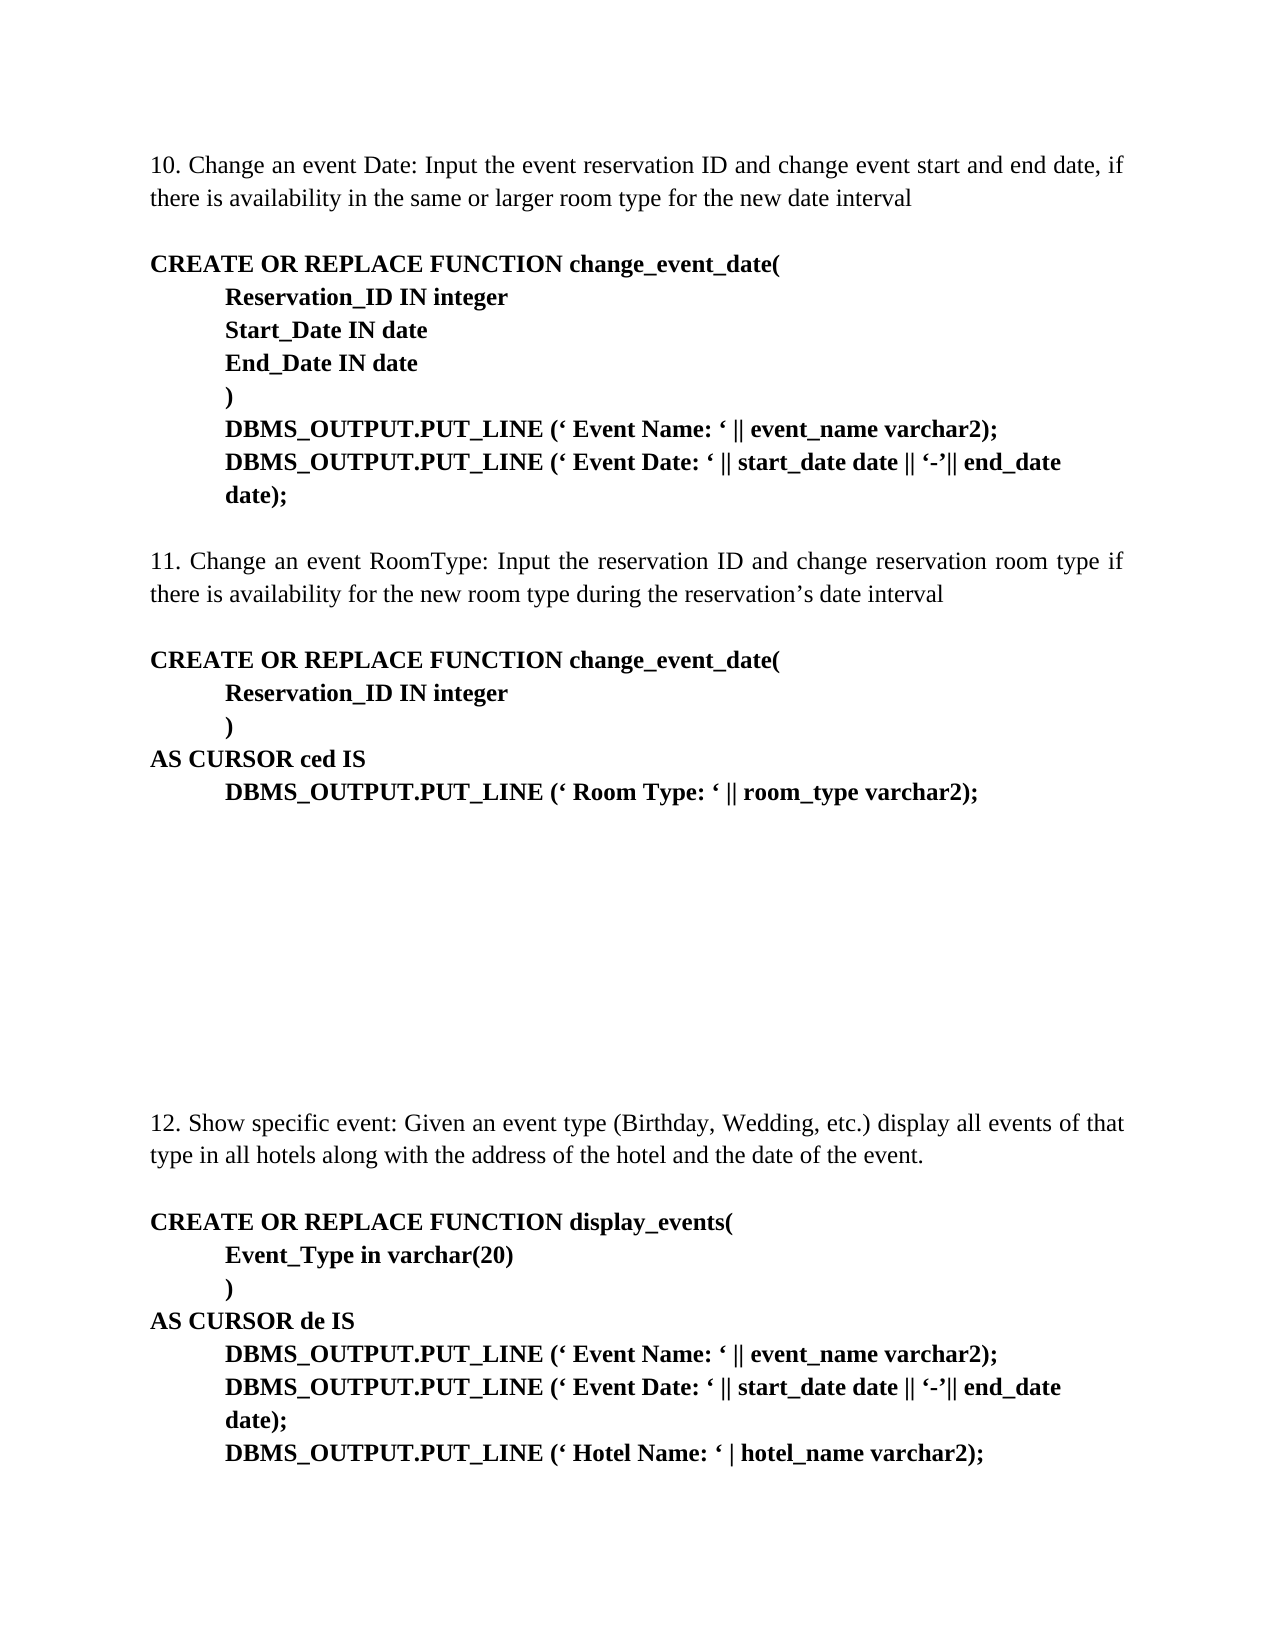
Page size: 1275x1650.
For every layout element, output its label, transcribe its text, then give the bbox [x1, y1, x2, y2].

text ) [150, 381, 1125, 410]
text CREATE OR REPLACE FUNCTION change_event_date( [150, 645, 1125, 674]
text End_Date IN date [150, 348, 1125, 377]
text DBMS_OUTPUT.PUT_LINE (‘ Event Date: ‘ || start_date date || ‘-’|| end_date date); [225, 447, 1125, 509]
text ) [150, 711, 1125, 740]
text 10. Change an event Date: Input the event reservation ID and change event start and end date, if there is availability in the same or larger room type for the new date interval [150, 150, 1125, 212]
text Start_Date IN date [150, 315, 1125, 344]
text DBMS_OUTPUT.PUT_LINE (‘ Event Name: ‘ || event_name varchar2); [150, 1339, 1125, 1367]
text ) [150, 1273, 1125, 1301]
text CREATE OR REPLACE FUNCTION change_event_date( [150, 249, 1125, 278]
text AS CURSOR ced IS [150, 744, 1125, 773]
text CREATE OR REPLACE FUNCTION display_events( [150, 1207, 1125, 1235]
text Reservation_ID IN integer [150, 282, 1125, 311]
text DBMS_OUTPUT.PUT_LINE (‘ Event Name: ‘ || event_name varchar2); [150, 414, 1125, 443]
text DBMS_OUTPUT.PUT_LINE (‘ Hotel Name: ‘ | hotel_name varchar2); [150, 1438, 1125, 1467]
text DBMS_OUTPUT.PUT_LINE (‘ Event Date: ‘ || start_date date || ‘-’|| end_date date); [225, 1372, 1125, 1433]
text Reservation_ID IN integer [150, 678, 1125, 707]
text 11. Change an event RoomType: Input the reservation ID and change reservation room type if there is availability for the new room type during the reservation’s date interval [150, 546, 1125, 608]
text 12. Show specific event: Given an event type (Birthday, Wedding, etc.) display all events of that type in all hotels along with the address of the hotel and the date of the event. [150, 1108, 1125, 1169]
text Event_Type in varchar(20) [150, 1240, 1125, 1268]
text DBMS_OUTPUT.PUT_LINE (‘ Room Type: ‘ || room_type varchar2); [150, 777, 1125, 806]
text AS CURSOR de IS [150, 1306, 1125, 1334]
